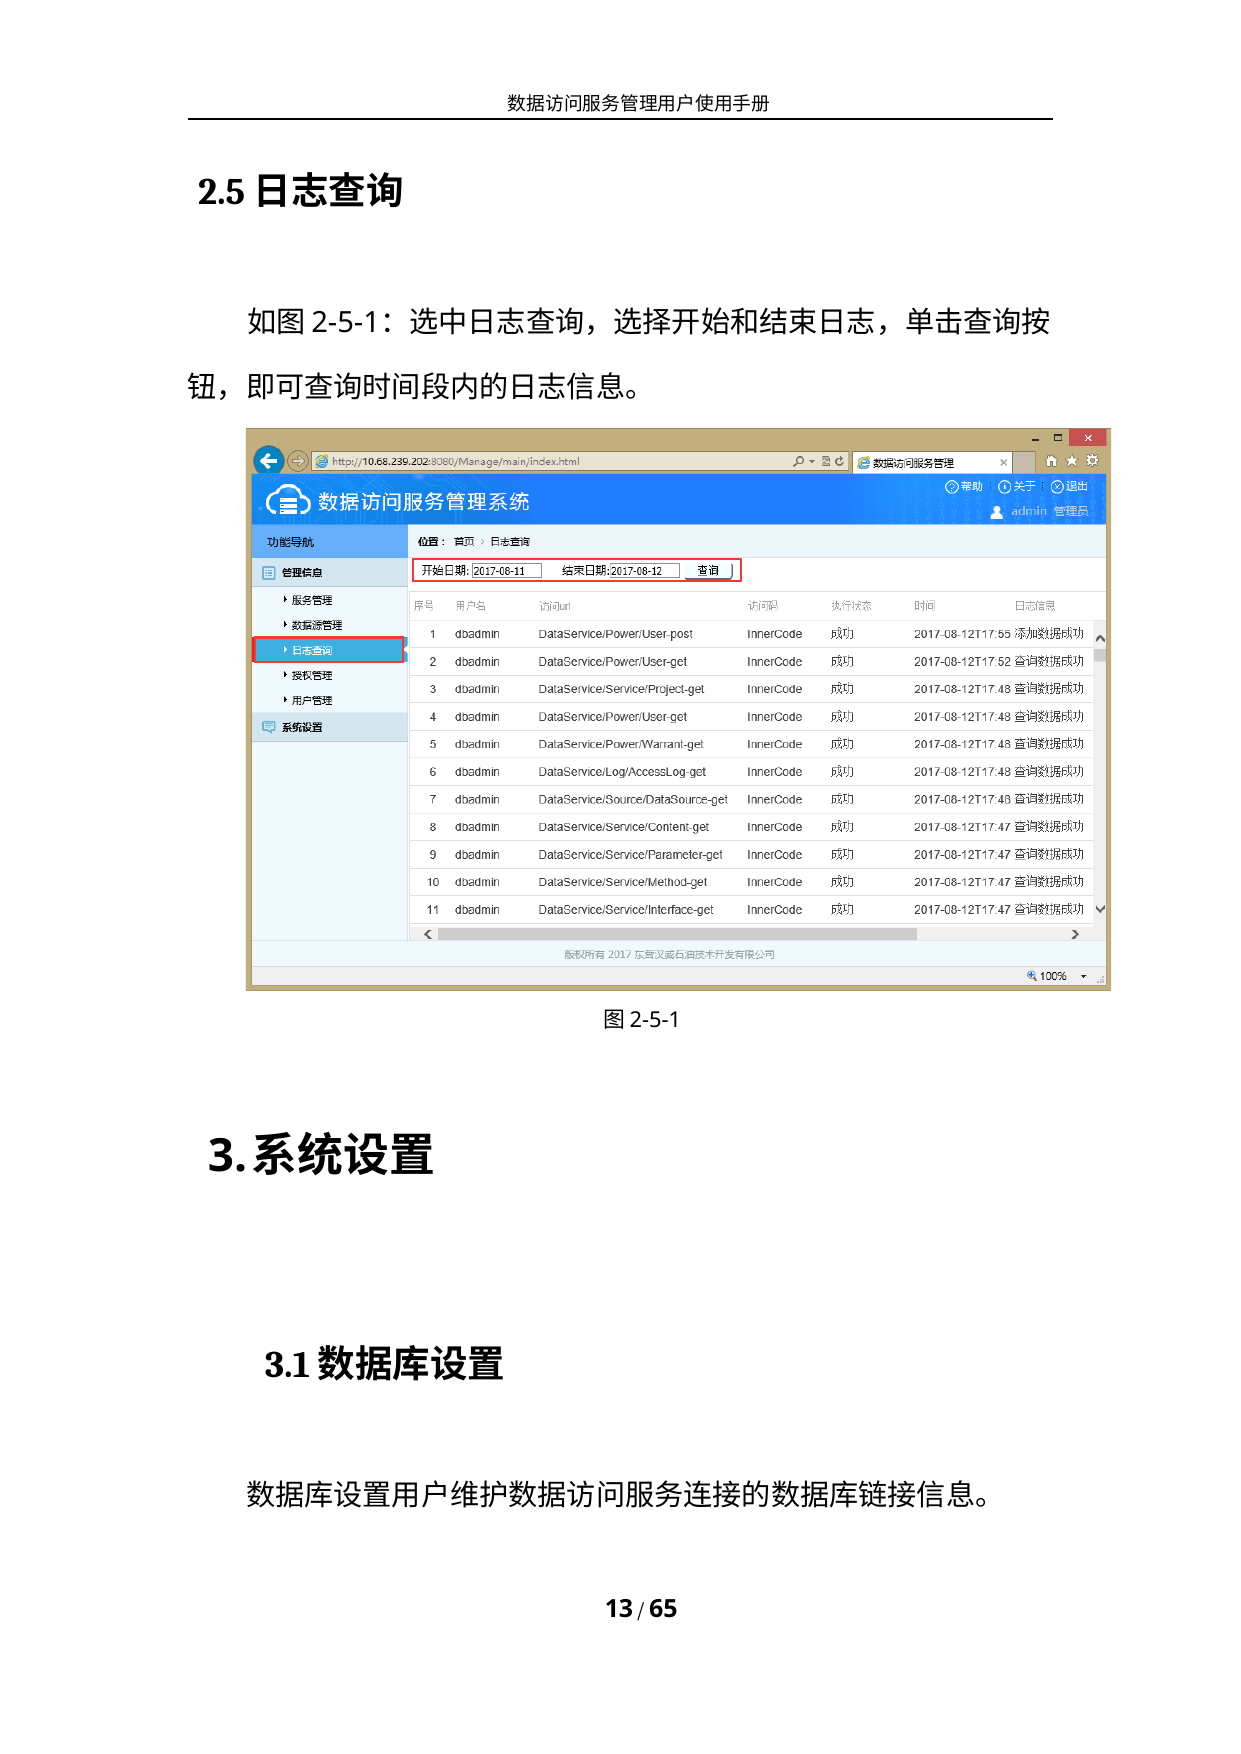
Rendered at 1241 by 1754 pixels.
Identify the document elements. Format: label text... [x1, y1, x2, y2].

subtitle 系统设置 [208, 1103, 1023, 1200]
picture [245, 428, 1112, 991]
subtitle 3.1数据库设置 [198, 1328, 1023, 1393]
list 数据库设置用户维护数据访问服务连接的数据库链接信息。 [187, 1460, 1053, 1525]
list 如图2-5-1：选中日志查询，选择开始和结束日志，单击查询按钮，即可查询时间段内的日志信息。 [187, 287, 1053, 417]
text 图2-5-1 [187, 1002, 1053, 1035]
subtitle 2.5 日志查询 [198, 156, 1023, 221]
